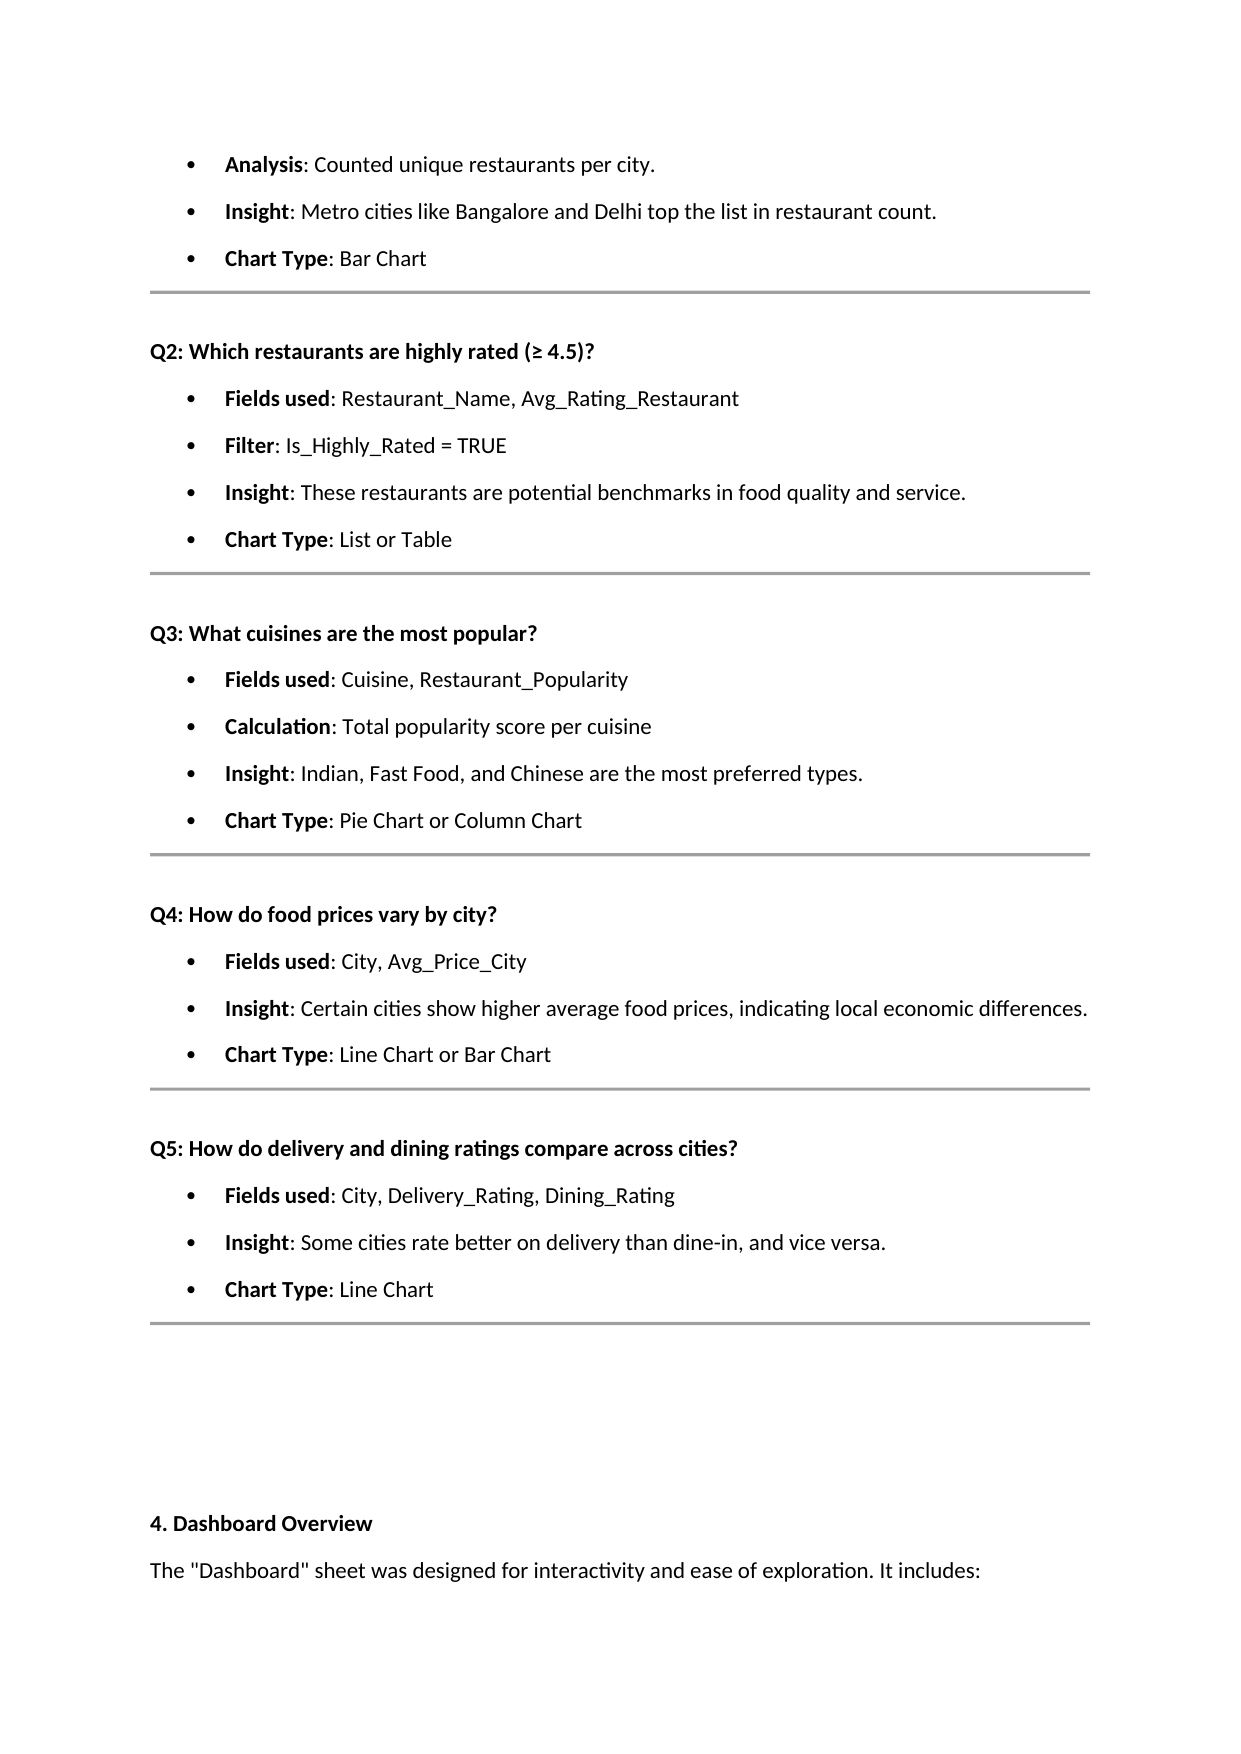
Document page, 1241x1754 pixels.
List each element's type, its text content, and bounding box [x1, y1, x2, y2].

list Chart Type: List or Table [187, 525, 1090, 553]
list Chart Type: Pie Chart or Column Chart [187, 806, 1090, 834]
list Insight: Indian, Fast Food, and Chinese are the most preferred types. [187, 759, 1090, 787]
text Q3: What cuisines are the most popular? [150, 619, 1090, 647]
list Insight: Certain cities show higher average food prices, indicating local economic differences. [187, 994, 1090, 1022]
list Fields used: Restaurant_Name, Avg_Rating_Restaurant [187, 384, 1090, 412]
list Analysis: Counted unique restaurants per city. [187, 150, 1090, 178]
list Insight: Some cities rate better on delivery than dine-in, and vice versa. [187, 1228, 1090, 1256]
list Fields used: Cuisine, Restaurant_Popularity [187, 666, 1090, 694]
text Q2: Which restaurants are highly rated (≥ 4.5)? [150, 337, 1090, 366]
list Chart Type: Bar Chart [187, 244, 1090, 272]
list Fields used: City, Delivery_Rating, Dining_Rating [187, 1181, 1090, 1209]
list Chart Type: Line Chart [187, 1275, 1090, 1303]
list Fields used: City, Avg_Price_City [187, 947, 1090, 975]
list Insight: These restaurants are potential benchmarks in food quality and service. [187, 478, 1090, 506]
list Chart Type: Line Chart or Bar Chart [187, 1041, 1090, 1069]
text The "Dashboard" sheet was designed for interactivity and ease of exploration. It includes: [150, 1556, 1090, 1584]
list Filter: Is_Highly_Rated = TRUE [187, 431, 1090, 459]
list Calculation: Total popularity score per cuisine [187, 712, 1090, 741]
text Q4: How do food prices vary by city? [150, 900, 1090, 928]
text Q5: How do delivery and dining ratings compare across cities? [150, 1134, 1090, 1162]
text 4. Dashboard Overview [150, 1509, 1090, 1537]
list Insight: Metro cities like Bangalore and Delhi top the list in restaurant count. [187, 197, 1090, 225]
